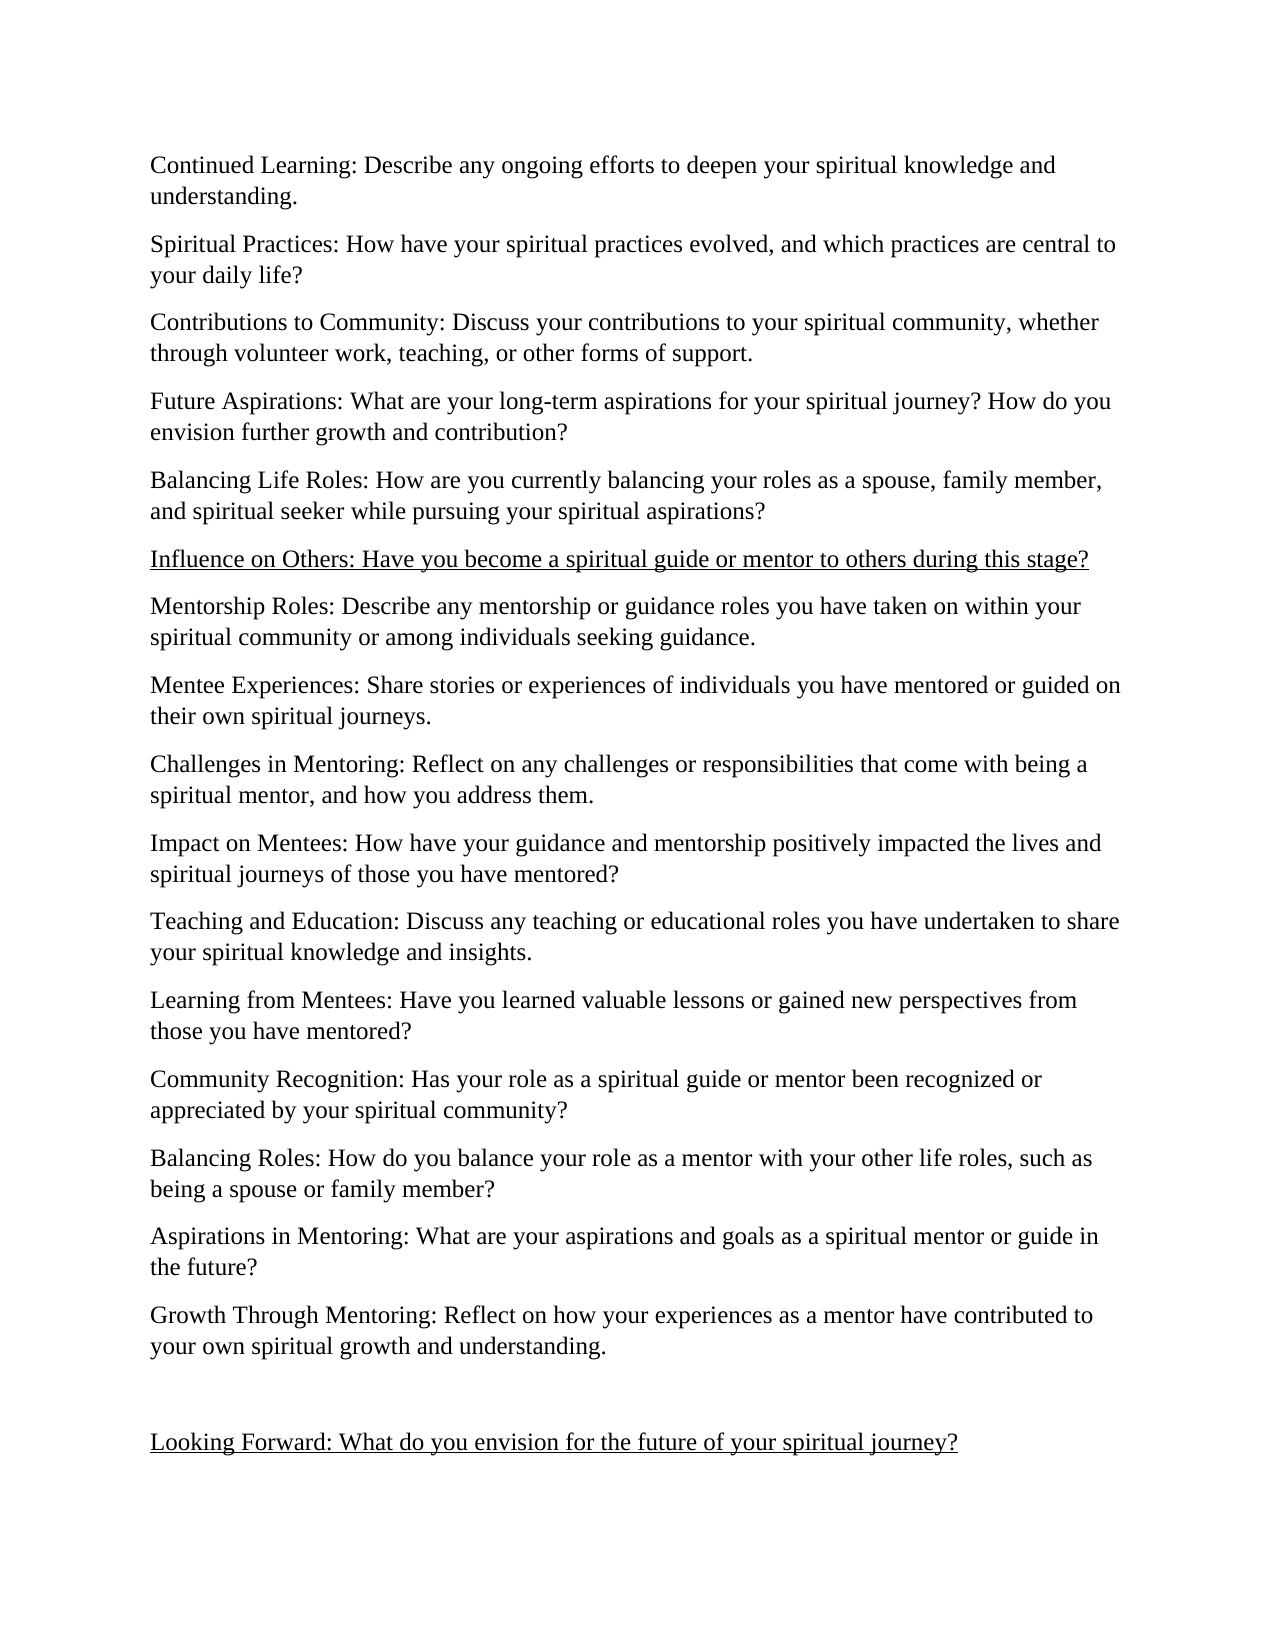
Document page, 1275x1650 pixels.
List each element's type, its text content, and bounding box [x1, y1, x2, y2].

text Influence on Others: Have you become a spiritual guide or mentor to others during this stage? [150, 544, 1125, 572]
text Contributions to Community: Discuss your contributions to your spiritual community, whether through volunteer work, teaching, or other forms of support. [150, 307, 1125, 367]
text Community Recognition: Has your role as a spiritual guide or mentor been recognized or appreciated by your spiritual community? [150, 1064, 1125, 1124]
text Impact on Mentees: How have your guidance and mentorship positively impacted the lives and spiritual journeys of those you have mentored? [150, 828, 1125, 887]
text Continued Learning: Describe any ongoing efforts to deepen your spiritual knowledge and understanding. [150, 150, 1125, 210]
text Balancing Life Roles: How are you currently balancing your roles as a spouse, family member, and spiritual seeker while pursuing your spiritual aspirations? [150, 465, 1125, 525]
text Spiritual Practices: How have your spiritual practices evolved, and which practices are central to your daily life? [150, 229, 1125, 288]
text Growth Through Mentoring: Reflect on how your experiences as a mentor have contributed to your own spiritual growth and understanding. [150, 1300, 1125, 1360]
text Learning from Mentees: Have you learned valuable lessons or gained new perspectives from those you have mentored? [150, 985, 1125, 1045]
text Mentee Experiences: Share stories or experiences of individuals you have mentored or guided on their own spiritual journeys. [150, 670, 1125, 730]
text Aspirations in Mentoring: What are your aspirations and goals as a spiritual mentor or guide in the future? [150, 1221, 1125, 1281]
text Teaching and Education: Discuss any teaching or educational roles you have undertaken to share your spiritual knowledge and insights. [150, 906, 1125, 966]
text Future Aspirations: What are your long-term aspirations for your spiritual journey? How do you envision further growth and contribution? [150, 386, 1125, 446]
text Mentorship Roles: Describe any mentorship or guidance roles you have taken on within your spiritual community or among individuals seeking guidance. [150, 591, 1125, 651]
text Challenges in Mentoring: Reflect on any challenges or responsibilities that come with being a spiritual mentor, and how you address them. [150, 749, 1125, 809]
text Balancing Roles: How do you balance your role as a mentor with your other life roles, such as being a spouse or family member? [150, 1143, 1125, 1202]
text Looking Forward: What do you envision for the future of your spiritual journey? [150, 1427, 1125, 1455]
